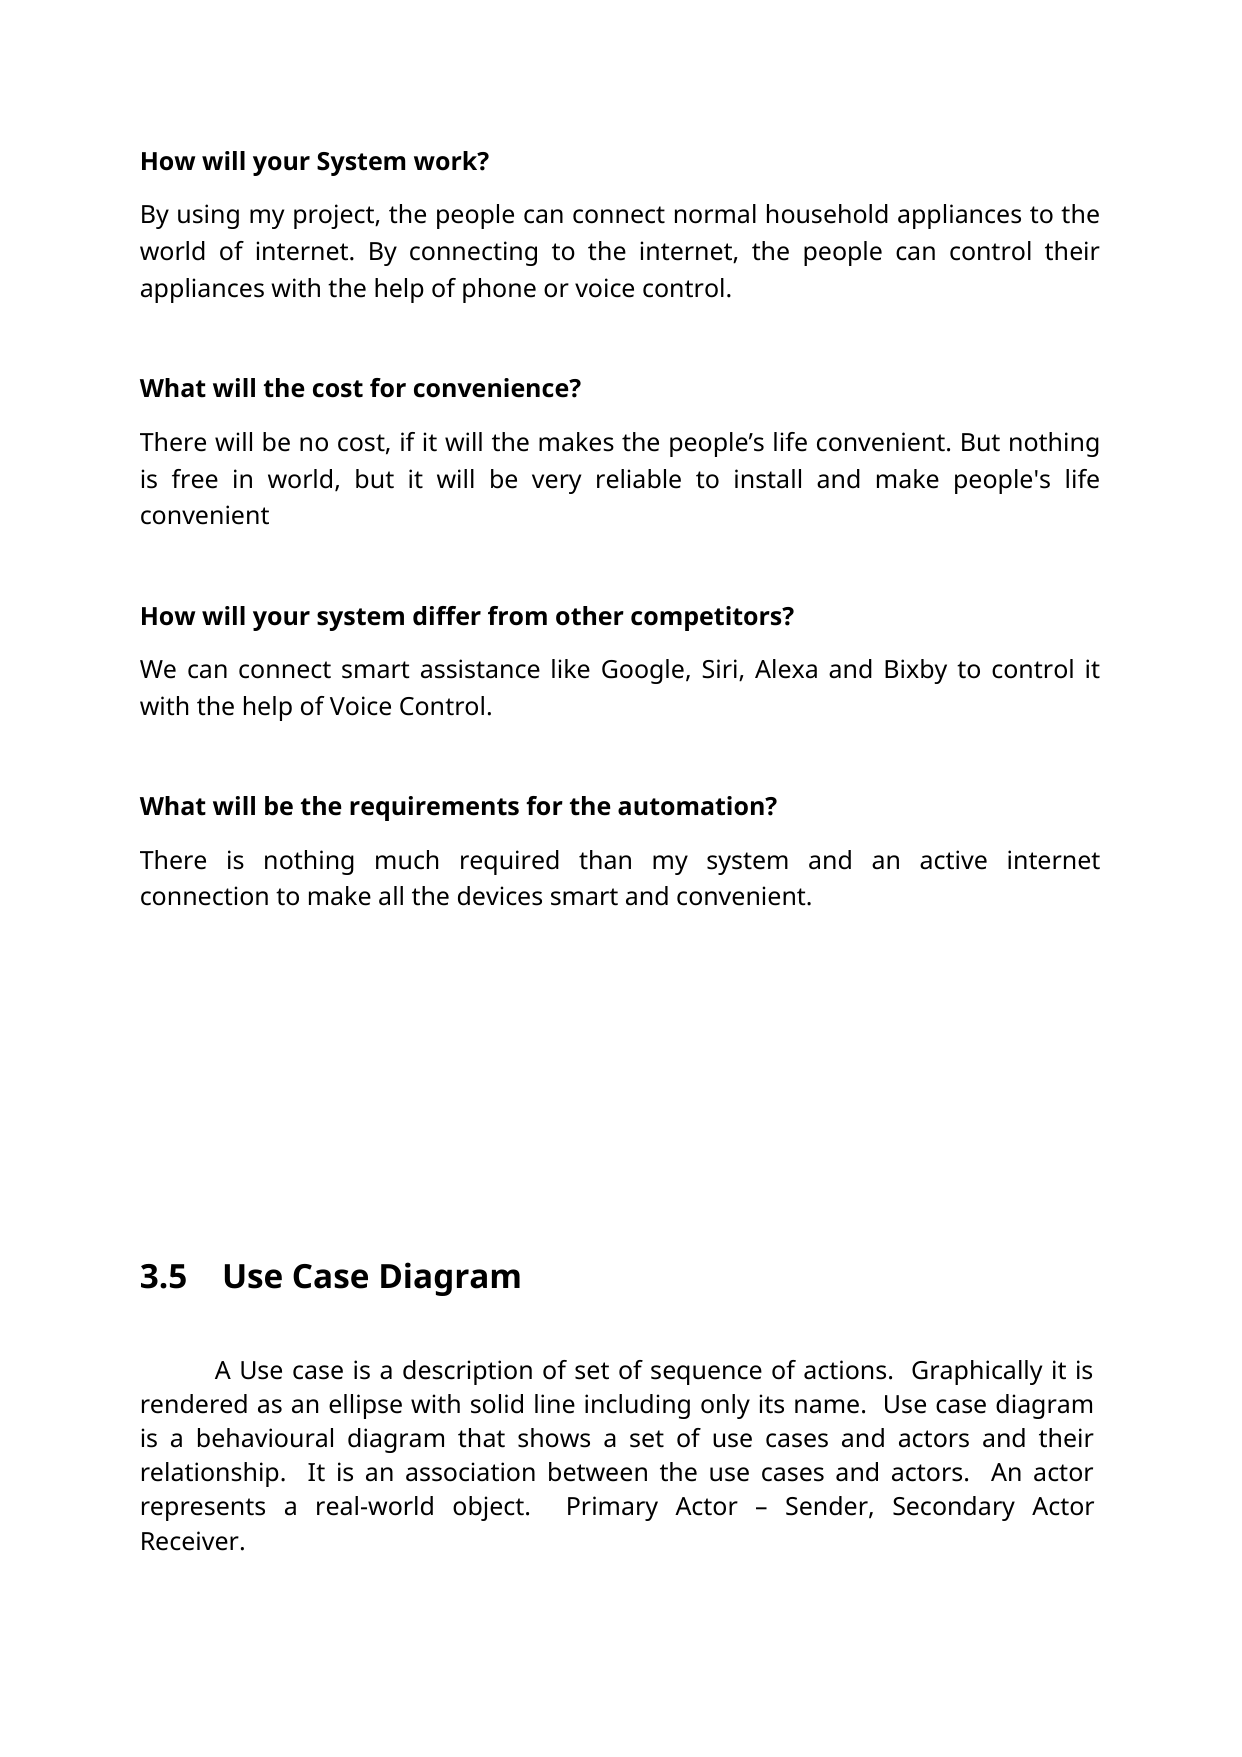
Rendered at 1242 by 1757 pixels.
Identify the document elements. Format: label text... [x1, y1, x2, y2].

text 3.5 Use Case Diagram [139, 1253, 1102, 1298]
text We can connect smart assistance like Google, Siri, Alexa and Bixby to control it with the help of Voice Control. [139, 652, 1102, 723]
text What will be the requirements for the automation? [139, 789, 1102, 823]
text How will your System work? [139, 144, 1102, 178]
text There is nothing much required than my system and an active internet connection to make all the devices smart and convenient. [139, 842, 1102, 913]
text How will your system differ from other competitors? [139, 598, 1102, 632]
text A Use case is a description of set of sequence of actions. Graphically it is rendered as an ellipse with solid line including only its name. Use case diagram is a behavioural diagram that shows a set of use cases and actors and their relationship. It is an association between the use cases and actors. An actor represents a real-world object. Primary Actor – Sender, Secondary Actor Receiver. [139, 1353, 1096, 1557]
text There will be no cost, if it will the makes the people’s life convenient. But nothing is free in world, but it will be very reliable to install and make people's life convenient [139, 424, 1102, 532]
text What will the cost for convenience? [139, 371, 1102, 405]
text By using my project, the people can connect normal household appliances to the world of internet. By connecting to the internet, the people can control their appliances with the help of phone or voice control. [139, 197, 1102, 305]
